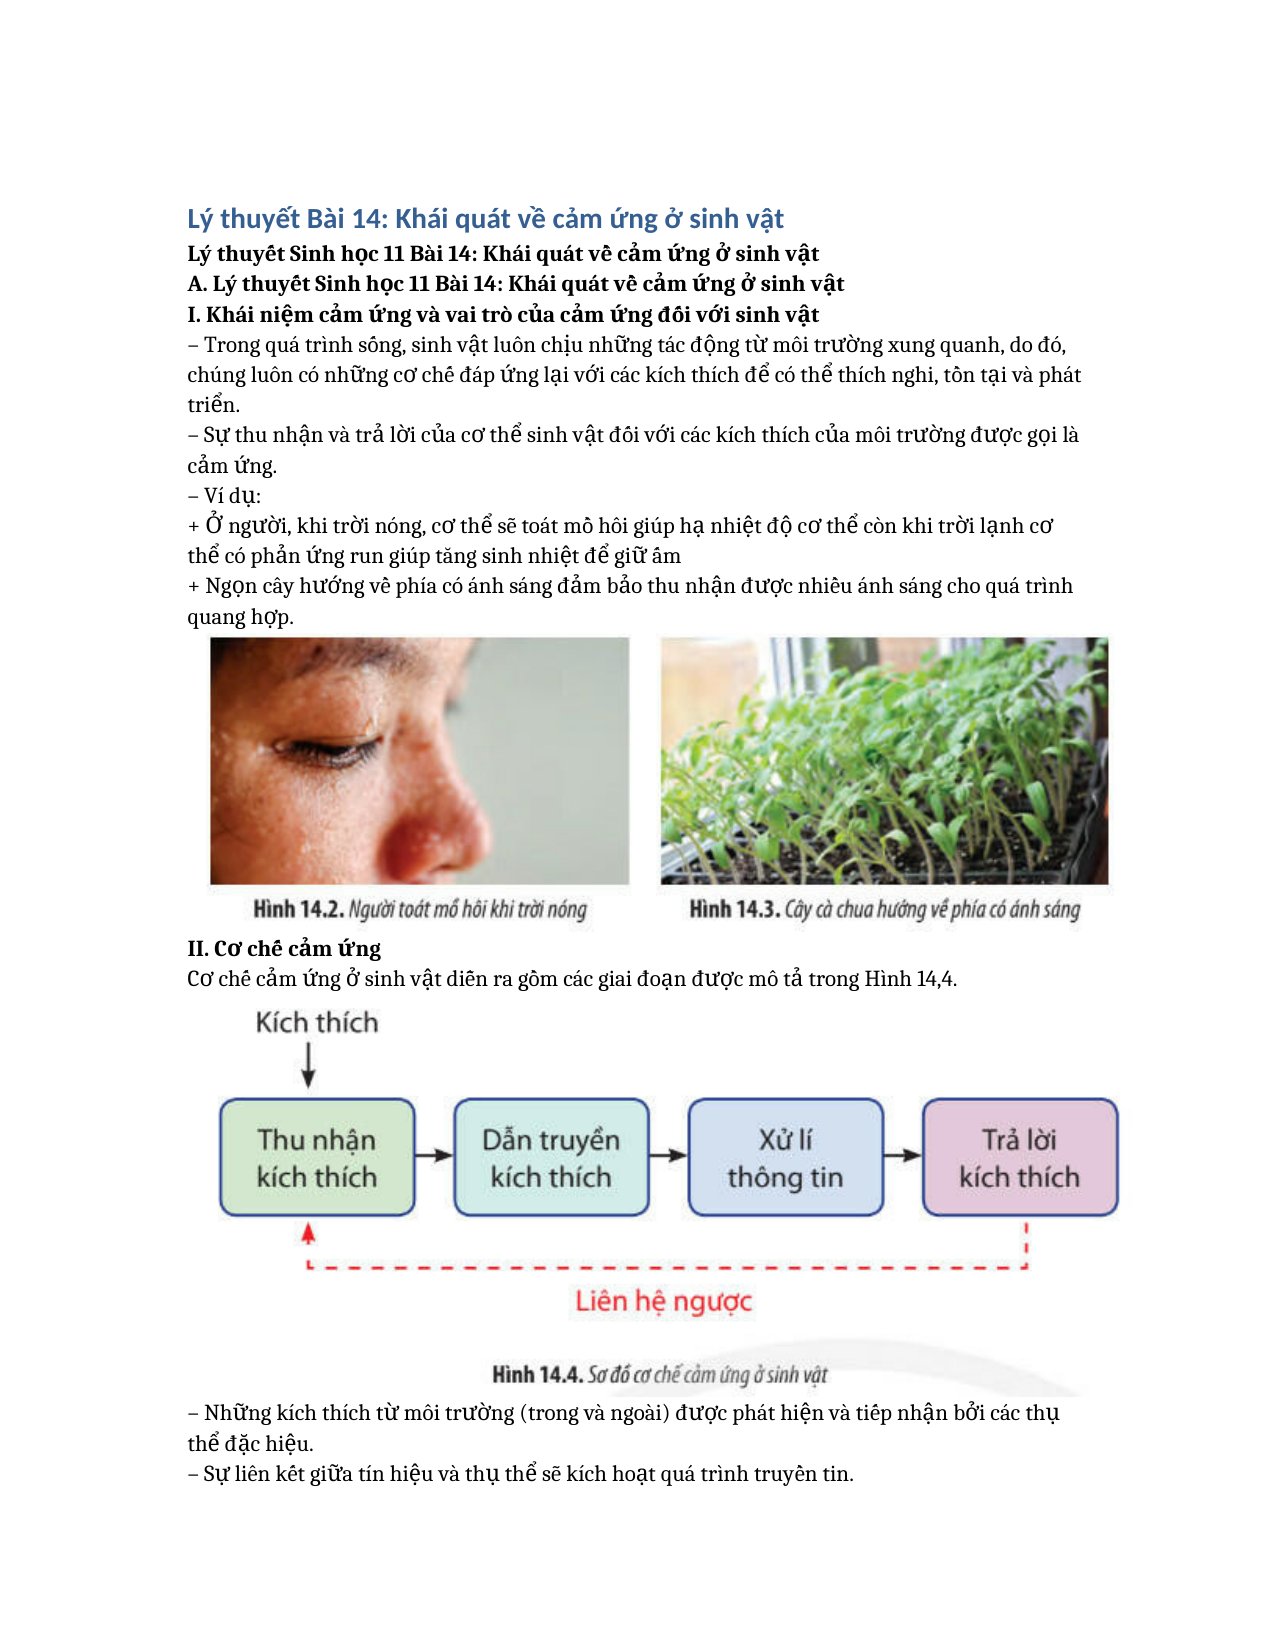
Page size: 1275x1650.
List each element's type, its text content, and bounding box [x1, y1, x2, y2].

picture [206, 996, 1132, 1397]
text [187, 241, 1087, 1487]
subtitle Lý thuyết Bài 14: Khái quát về cảm ứng ở sinh vật [187, 200, 1087, 236]
picture [206, 633, 1115, 932]
